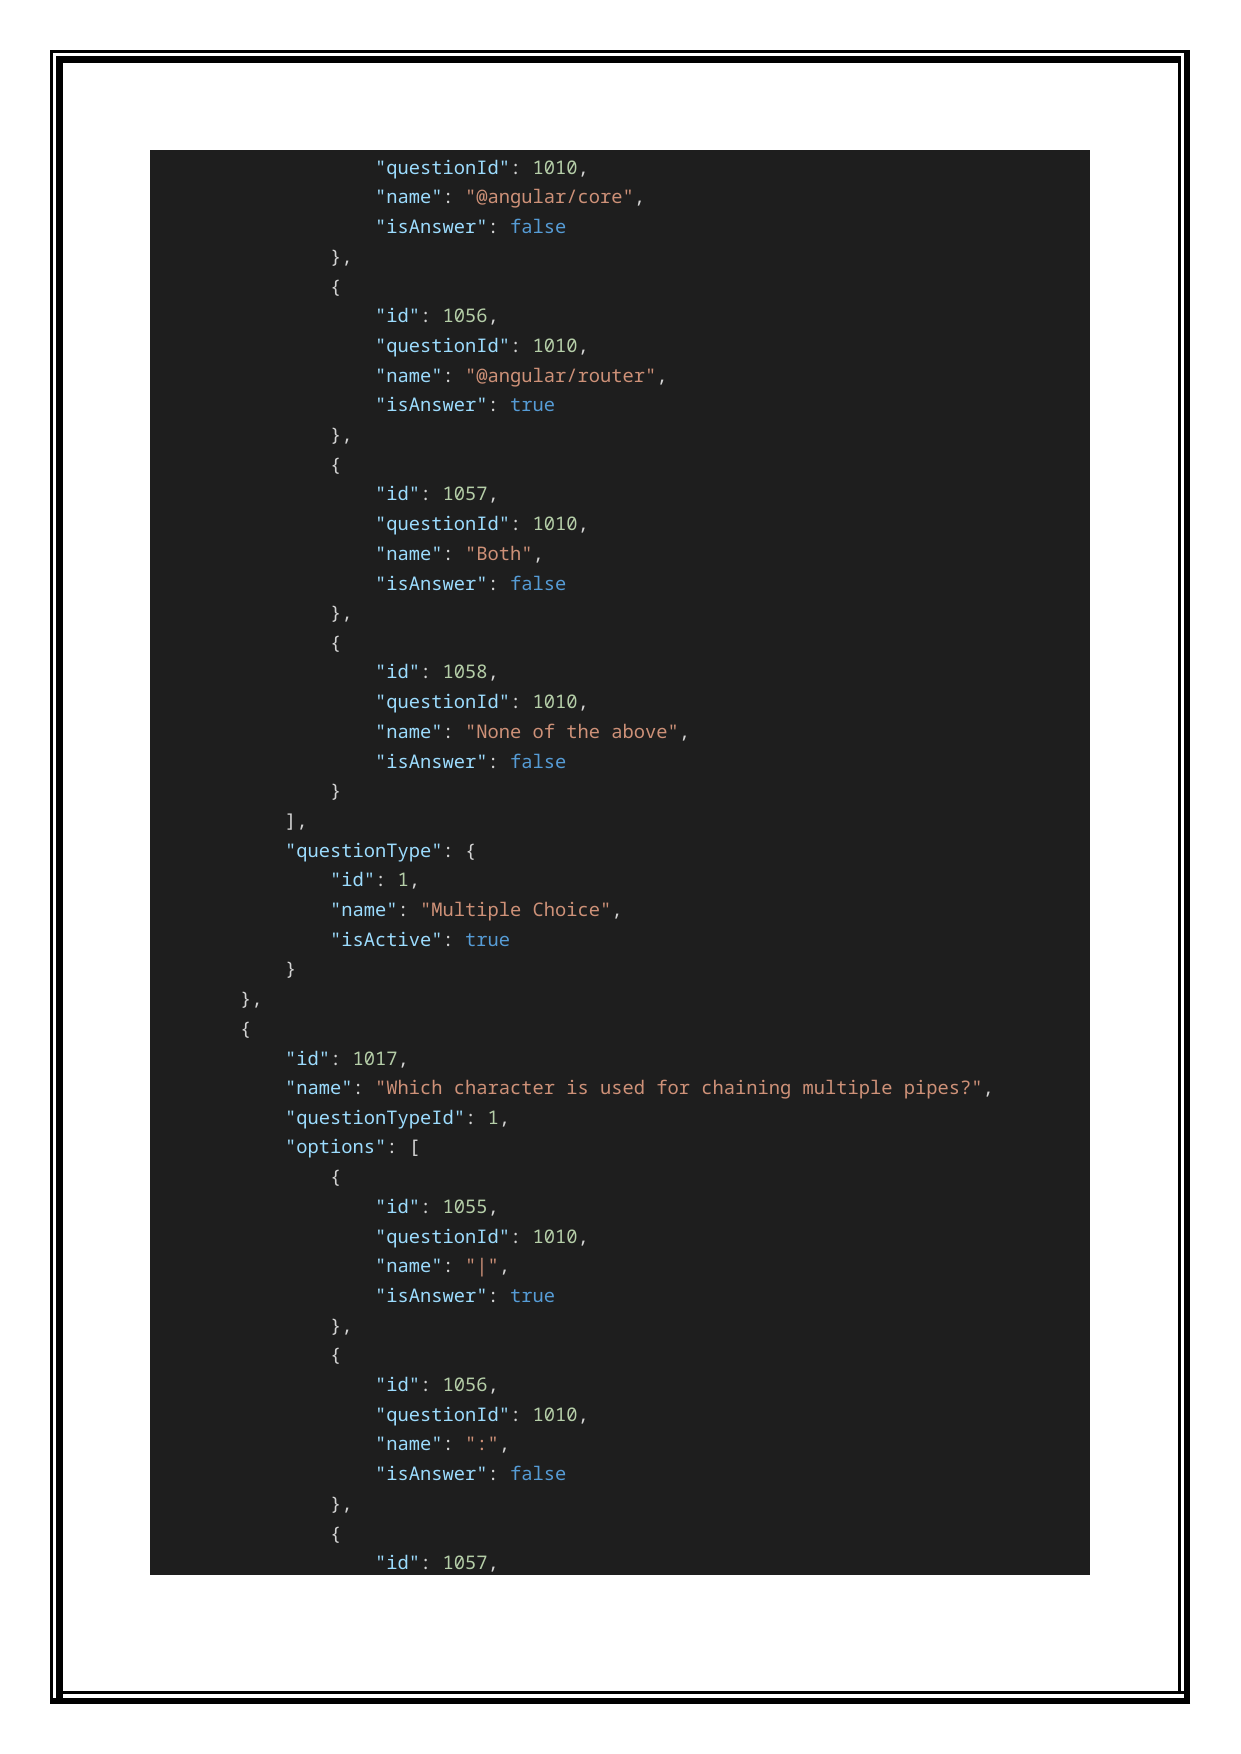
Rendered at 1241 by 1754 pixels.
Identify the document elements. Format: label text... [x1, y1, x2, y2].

text "name": "Which character is used for chaining multiple pipes?", [150, 1070, 1090, 1100]
text "isAnswer": false [150, 1456, 1090, 1486]
text "isAnswer": false [150, 209, 1090, 239]
text } [150, 952, 1090, 981]
text "id": 1, [150, 862, 1090, 892]
text { [150, 1337, 1090, 1367]
text "name": "Both", [150, 536, 1090, 566]
text "questionId": 1010, [150, 328, 1090, 358]
text "name": "@angular/router", [150, 358, 1090, 387]
text "name": "Multiple Choice", [150, 892, 1090, 922]
text "id": 1058, [150, 655, 1090, 684]
text { [150, 1516, 1090, 1545]
text "questionId": 1010, [150, 506, 1090, 536]
text ], [150, 803, 1090, 833]
text "questionType": { [150, 833, 1090, 862]
text "name": ":", [150, 1427, 1090, 1456]
text "isAnswer": false [150, 744, 1090, 773]
text "questionTypeId": 1, [150, 1100, 1090, 1130]
text "id": 1057, [150, 477, 1090, 506]
text "options": [ [150, 1130, 1090, 1159]
text }, [150, 595, 1090, 625]
text "name": "|", [150, 1248, 1090, 1278]
text "questionId": 1010, [150, 684, 1090, 714]
text "questionId": 1010, [150, 1397, 1090, 1427]
text { [150, 1011, 1090, 1041]
text "id": 1056, [150, 298, 1090, 328]
text { [150, 269, 1090, 298]
text { [150, 447, 1090, 477]
text "isActive": true [150, 922, 1090, 952]
text "id": 1057, [150, 1545, 1090, 1575]
text }, [150, 1486, 1090, 1516]
text "name": "None of the above", [150, 714, 1090, 744]
text }, [150, 417, 1090, 447]
text "id": 1055, [150, 1189, 1090, 1219]
text "questionId": 1010, [150, 1219, 1090, 1248]
text "isAnswer": true [150, 387, 1090, 417]
text } [150, 773, 1090, 803]
text "id": 1017, [150, 1041, 1090, 1070]
text "isAnswer": true [150, 1278, 1090, 1308]
text { [150, 625, 1090, 655]
text "id": 1056, [150, 1367, 1090, 1397]
text "name": "@angular/core", [150, 180, 1090, 209]
text }, [150, 981, 1090, 1011]
text }, [150, 239, 1090, 269]
text "isAnswer": false [150, 566, 1090, 595]
text "questionId": 1010, [150, 150, 1090, 180]
text { [150, 1159, 1090, 1189]
text }, [150, 1308, 1090, 1337]
